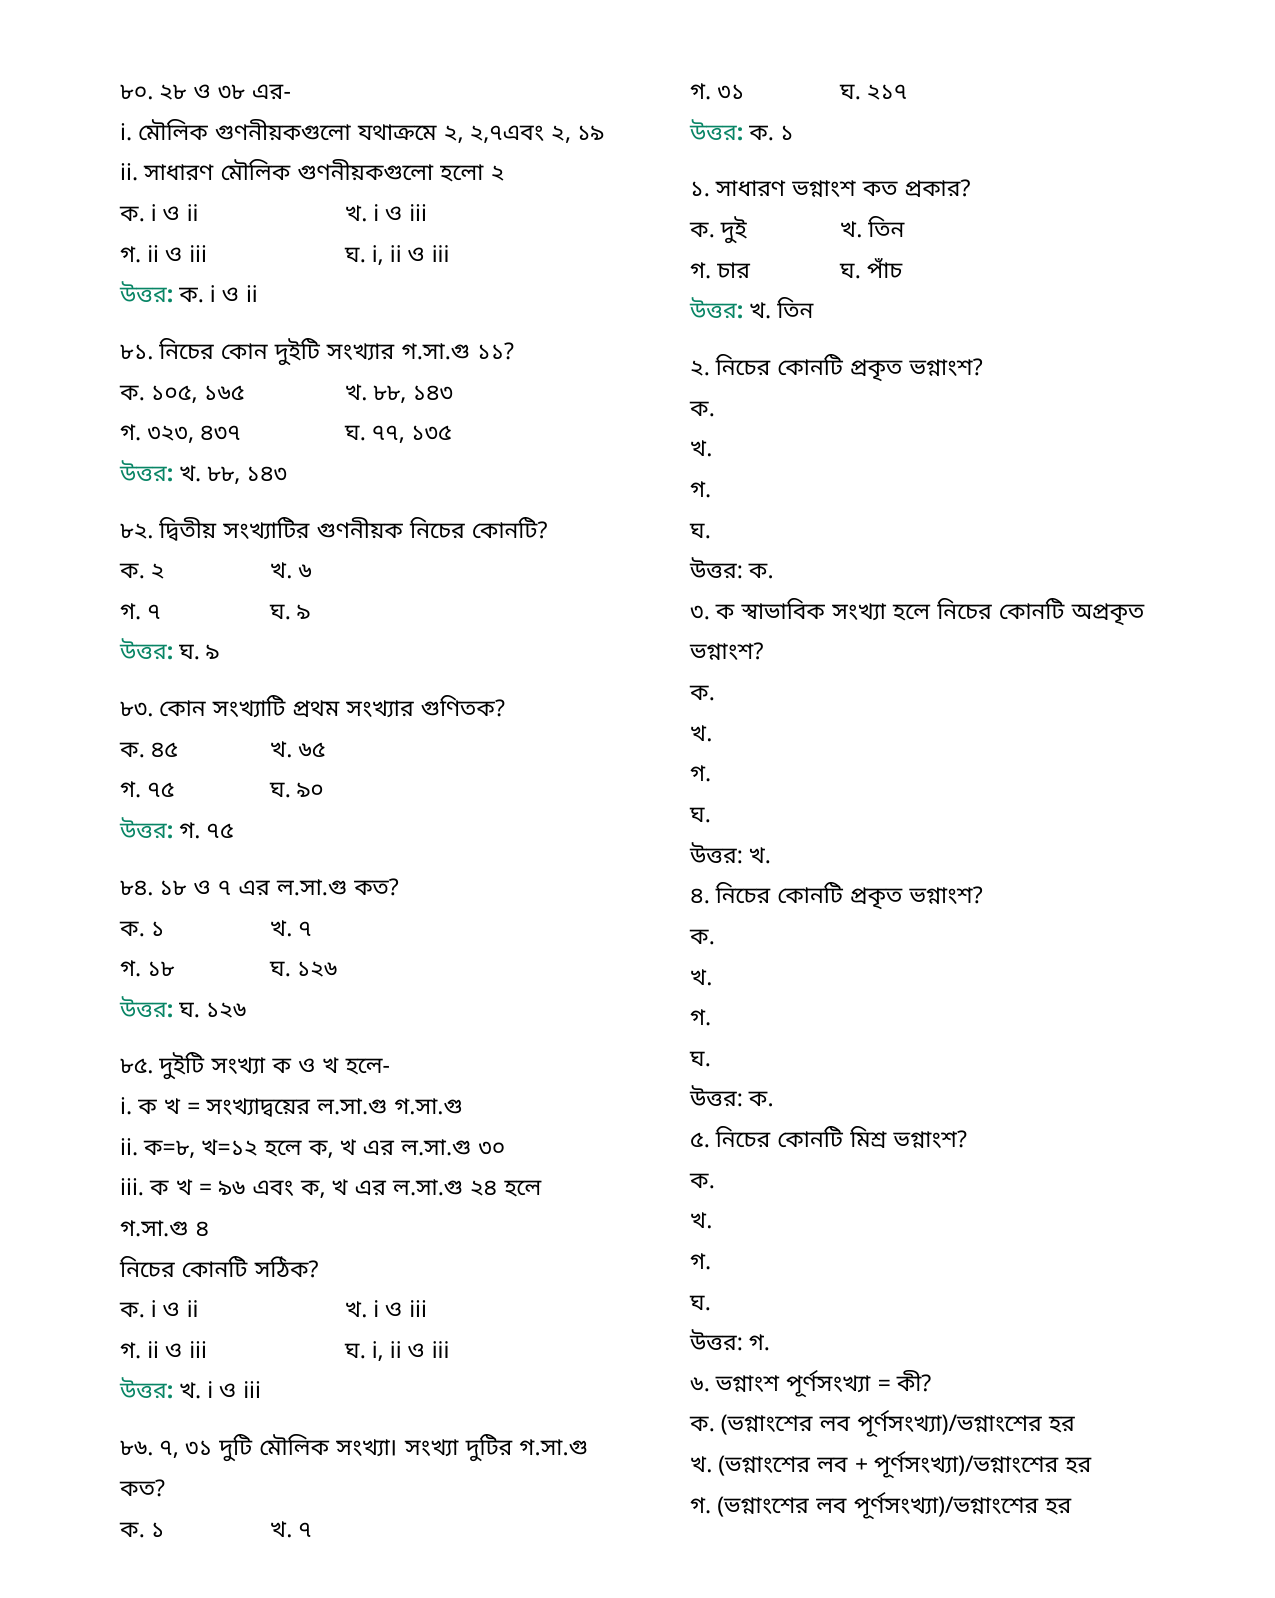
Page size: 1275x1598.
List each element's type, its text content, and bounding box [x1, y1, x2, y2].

text গ. চার ঘ. পাঁচ [690, 254, 1185, 285]
text ঘ. [690, 798, 1185, 829]
text উত্তর: খ. [690, 838, 1185, 870]
text গ. ii ও iii ঘ. i, ii ও iii [120, 237, 615, 269]
text ক. ৪৫ খ. ৬৫ [120, 733, 615, 764]
text উত্তর: ক. ১ [690, 116, 1185, 147]
text গ. [690, 473, 1185, 504]
text ৮৬. ৭, ৩১ দুটি মৌলিক সংখ্যা। সংখ্যা দুটির গ.সা.গু কত? [120, 1431, 615, 1503]
text ক. [690, 1163, 1185, 1195]
text ২. নিচের কোনটি প্রকৃত ভগ্নাংশ? [690, 351, 1185, 382]
text খ. [690, 1204, 1185, 1235]
text খ. [690, 717, 1185, 748]
text গ. ১৮ ঘ. ১২৬ [120, 952, 615, 983]
text i. মৌলিক গুণনীয়কগুলো যথাক্রমে ২, ২,৭এবং ২, ১৯ [120, 116, 615, 147]
text ক. ১ খ. ৭ [120, 911, 615, 943]
text ii. ক=৮, খ=১২ হলে ক, খ এর ল.সা.গু ৩০ [120, 1131, 615, 1162]
text ৩. ক স্বাভাবিক সংখ্যা হলে নিচের কোনটি অপ্রকৃত ভগ্নাংশ? [690, 595, 1185, 667]
text গ. ৩২৩, ৪৩৭ ঘ. ৭৭, ১৩৫ [120, 416, 615, 447]
text ৮১. নিচের কোন দুইটি সংখ্যার গ.সা.গু ১১? [120, 335, 615, 366]
text উত্তর: ক. [690, 554, 1185, 585]
text উত্তর: ক. [690, 1082, 1185, 1113]
text ক. (ভগ্নাংশের লব পূর্ণসংখ্যা)/ভগ্নাংশের হর [690, 1407, 1185, 1438]
text ক. [690, 676, 1185, 707]
text i. ক খ = সংখ্যাদ্বয়ের ল.সা.গু গ.সা.গু [120, 1090, 615, 1121]
text ৮৫. দুইটি সংখ্যা ক ও খ হলে- [120, 1049, 615, 1081]
text ৪. নিচের কোনটি প্রকৃত ভগ্নাংশ? [690, 879, 1185, 910]
text উত্তর: ঘ. ১২৬ [120, 993, 615, 1024]
text উত্তর: গ. [690, 1326, 1185, 1357]
text ঘ. [690, 1285, 1185, 1317]
text গ. [690, 1001, 1185, 1032]
text ৮০. ২৮ ও ৩৮ এর- [120, 75, 615, 106]
text খ. (ভগ্নাংশের লব + পূর্ণসংখ্যা)/ভগ্নাংশের হর [690, 1448, 1185, 1479]
text গ. ৭৫ ঘ. ৯০ [120, 773, 615, 805]
text ৮৩. কোন সংখ্যাটি প্রথম সংখ্যার গুণিতক? [120, 692, 615, 723]
text উত্তর: ঘ. ৯ [120, 635, 615, 667]
text খ. [690, 960, 1185, 992]
text iii. ক খ = ৯৬ এবং ক, খ এর ল.সা.গু ২৪ হলে গ.সা.গু ৪ [120, 1171, 615, 1243]
text ৬. ভগ্নাংশ পূর্ণসংখ্যা = কী? [690, 1367, 1185, 1398]
text ৫. নিচের কোনটি মিশ্র ভগ্নাংশ? [690, 1123, 1185, 1154]
text ক. i ও ii খ. i ও iii [120, 197, 615, 228]
text গ. ৩১ ঘ. ২১৭ [690, 75, 1185, 106]
text খ. [690, 432, 1185, 463]
text উত্তর: গ. ৭৫ [120, 814, 615, 845]
text ক. দুই খ. তিন [690, 213, 1185, 244]
text ৮৪. ১৮ ও ৭ এর ল.সা.গু কত? [120, 871, 615, 902]
text ১. সাধারণ ভগ্নাংশ কত প্রকার? [690, 172, 1185, 204]
text ii. সাধারণ মৌলিক গুণনীয়কগুলো হলো ২ [120, 156, 615, 187]
text ঘ. [690, 1042, 1185, 1073]
text ৮২. দ্বিতীয় সংখ্যাটির গুণনীয়ক নিচের কোনটি? [120, 513, 615, 545]
text ক. ১০৫, ১৬৫ খ. ৮৮, ১৪৩ [120, 376, 615, 407]
text গ. ৭ ঘ. ৯ [120, 595, 615, 626]
text ক. [690, 392, 1185, 423]
text ক. ২ খ. ৬ [120, 554, 615, 585]
text ক. [690, 920, 1185, 951]
text উত্তর: খ. i ও iii [120, 1374, 615, 1406]
text গ. (ভগ্নাংশের লব পূর্ণসংখ্যা)/ভগ্নাংশের হর [690, 1488, 1185, 1520]
text ঘ. [690, 513, 1185, 545]
text গ. [690, 757, 1185, 788]
text গ. ii ও iii ঘ. i, ii ও iii [120, 1334, 615, 1365]
text নিচের কোনটি সঠিক? [120, 1253, 615, 1284]
text গ. [690, 1245, 1185, 1276]
text ক. ১ খ. ৭ [120, 1512, 615, 1544]
text উত্তর: খ. তিন [690, 294, 1185, 326]
text ক. i ও ii খ. i ও iii [120, 1293, 615, 1324]
text উত্তর: খ. ৮৮, ১৪৩ [120, 457, 615, 488]
text উত্তর: ক. i ও ii [120, 278, 615, 309]
